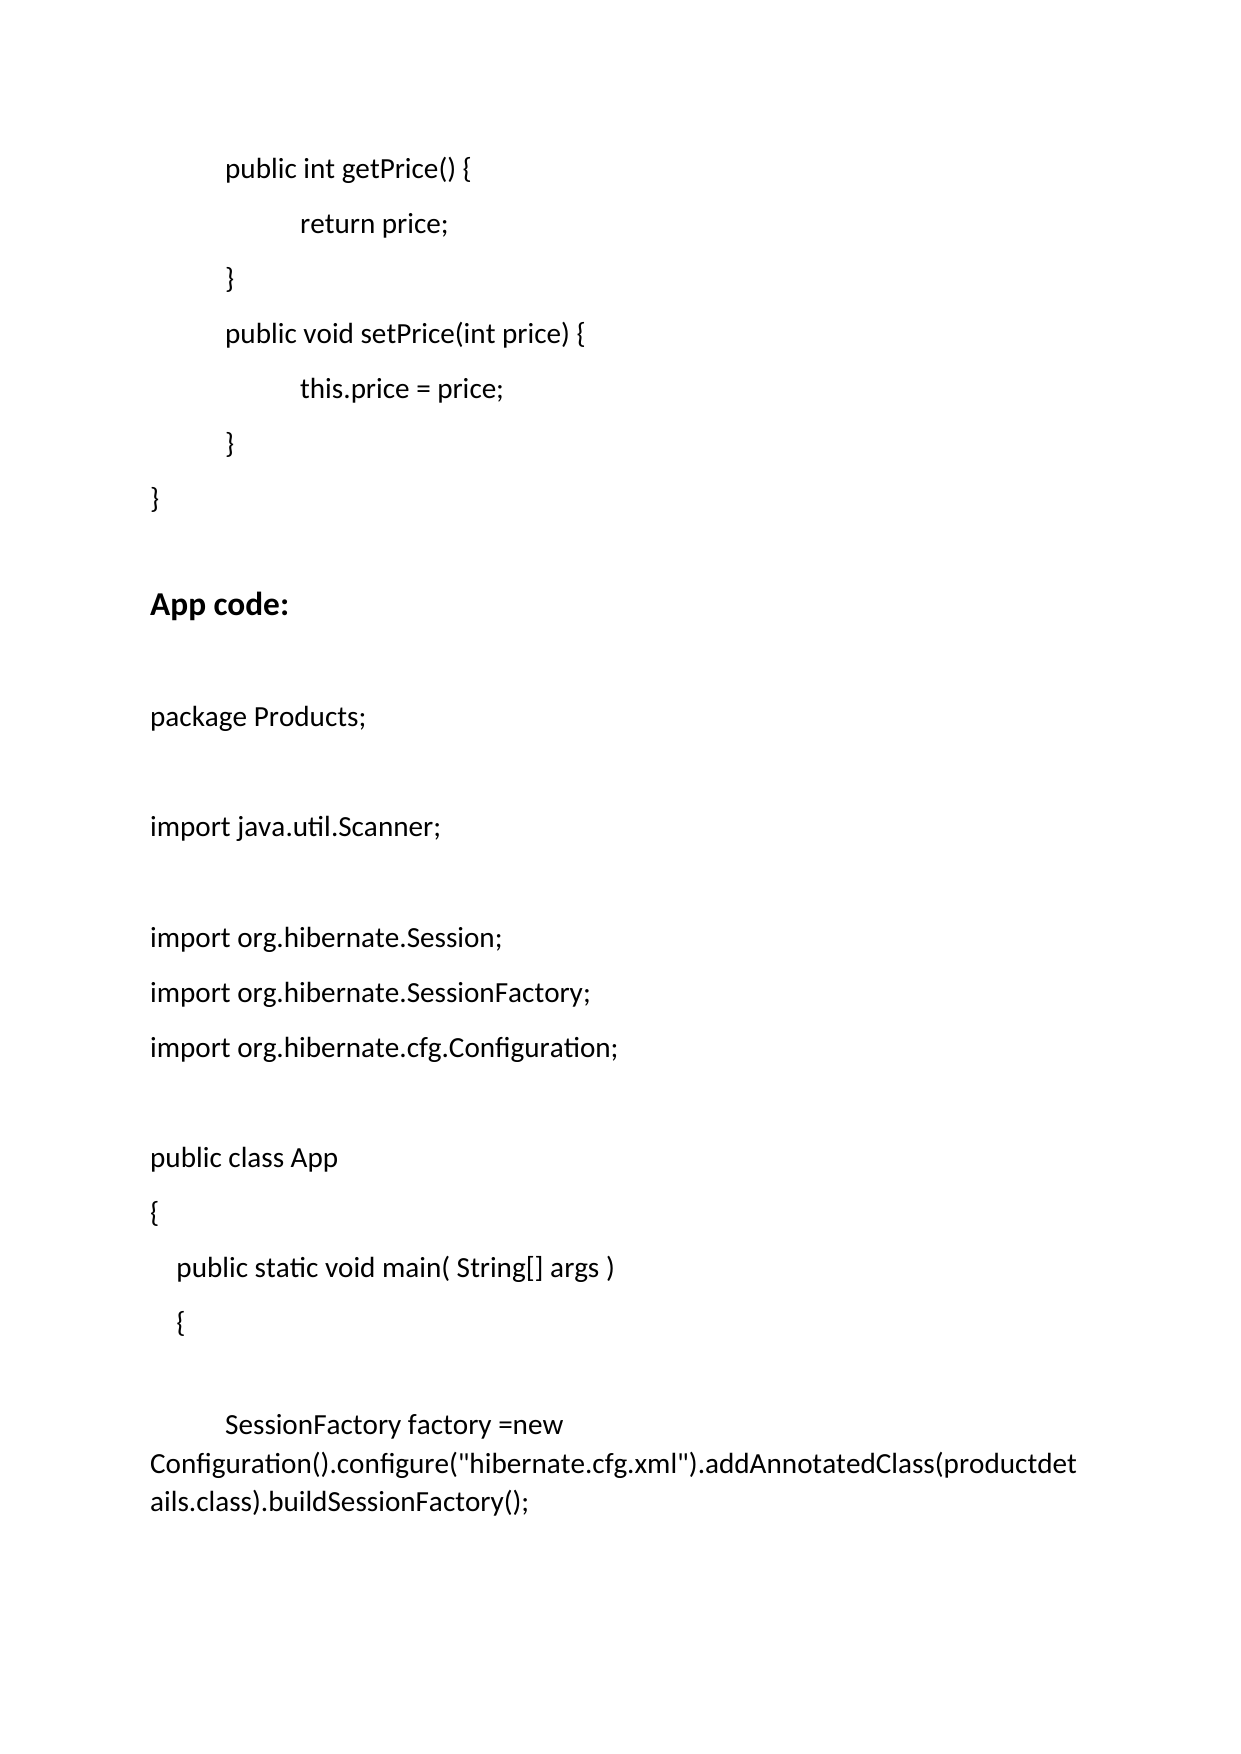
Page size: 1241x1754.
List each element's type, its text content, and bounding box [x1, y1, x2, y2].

text public class App [150, 1139, 1090, 1175]
text } [150, 481, 1090, 516]
text public static void main( String[] args ) [150, 1249, 1090, 1285]
text import org.hibernate.SessionFactory; [150, 974, 1090, 1009]
text SessionFactory factory =new Configuration().configure("hibernate.cfg.xml").addAnnotatedClass(productdetails.class).buildSessionFactory(); [150, 1406, 1090, 1519]
text { [150, 1304, 1090, 1340]
text import java.util.Scanner; [150, 808, 1090, 844]
text public int getPrice() { [150, 150, 1090, 186]
text return price; [150, 205, 1090, 241]
text package Products; [150, 698, 1090, 734]
text import org.hibernate.cfg.Configuration; [150, 1029, 1090, 1064]
text } [150, 426, 1090, 461]
text this.price = price; [150, 370, 1090, 406]
text } [150, 260, 1090, 296]
text import org.hibernate.Session; [150, 919, 1090, 954]
text { [150, 1194, 1090, 1230]
text App code: [150, 583, 1090, 623]
text public void setPrice(int price) { [150, 315, 1090, 351]
